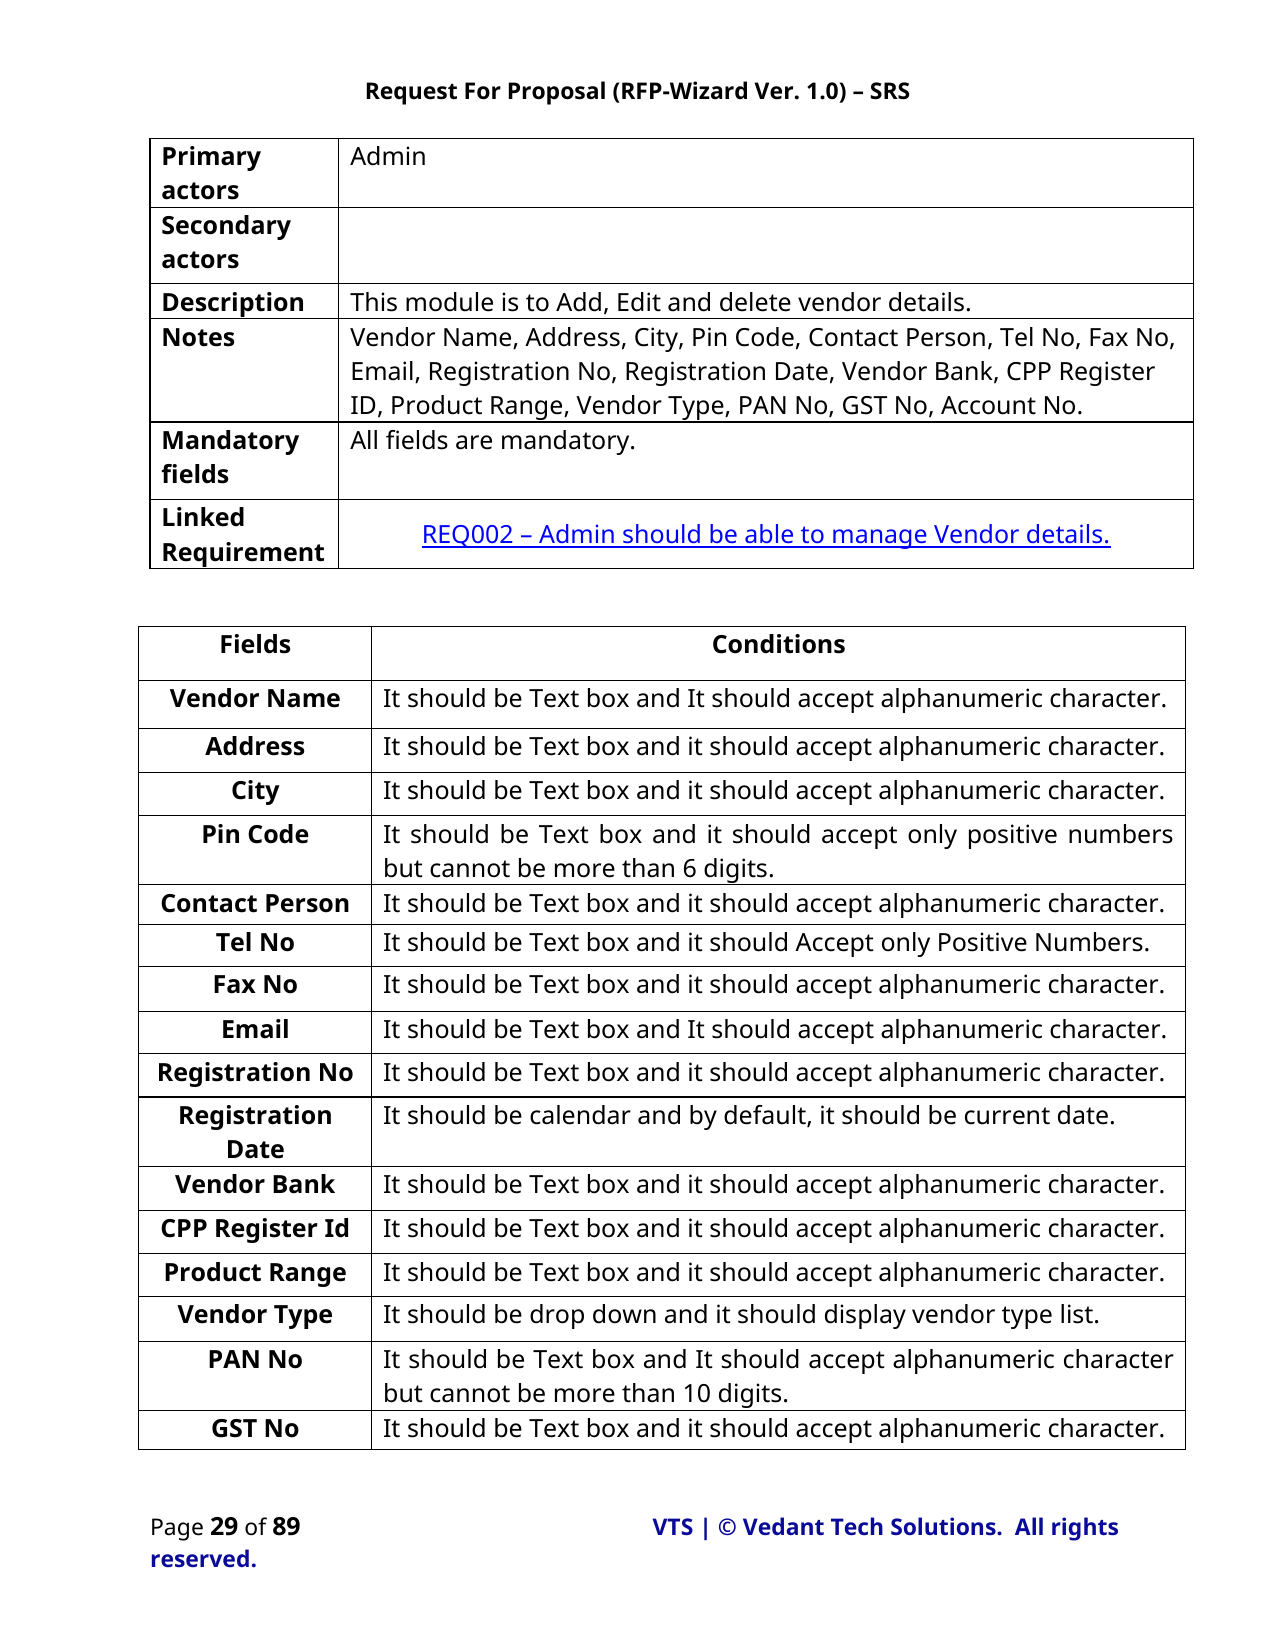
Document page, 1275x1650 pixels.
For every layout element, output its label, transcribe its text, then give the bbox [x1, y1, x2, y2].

table_cell It should be Text box and it should accept alphanumeric character. [372, 1054, 1185, 1096]
table_cell Pin Code [139, 816, 371, 884]
table_cell Vendor Bank [139, 1167, 371, 1210]
table_cell It should be Text box and it should Accept only Positive Numbers. [372, 925, 1185, 966]
table_cell It should be Text box and it should accept alphanumeric character. [372, 1167, 1185, 1210]
table_cell It should be Text box and It should accept alphanumeric character but cannot be more than 10 digits. [372, 1342, 1185, 1410]
table_cell It should be drop down and it should display vendor type list. [372, 1297, 1185, 1341]
table_header Fields [139, 627, 371, 679]
table_cell GST No [139, 1411, 371, 1449]
table_cell It should be Text box and it should accept alphanumeric character. [372, 967, 1185, 1011]
table_header Conditions [372, 627, 1185, 679]
table_cell This module is to Add, Edit and delete vendor details. [339, 284, 1193, 318]
table_cell It should be Text box and it should accept alphanumeric character. [372, 773, 1185, 815]
table_cell It should be Text box and it should accept only positive numbers but cannot be more than 6 digits. [372, 816, 1185, 884]
table_cell Registration Date [139, 1098, 371, 1166]
table_cell It should be Text box and It should accept alphanumeric character. [372, 1012, 1185, 1053]
table_cell Secondary actors [151, 208, 338, 283]
table_cell Product Range [139, 1254, 371, 1296]
table_cell PAN No [139, 1342, 371, 1410]
table_cell Address [139, 729, 371, 772]
table_cell Contact Person [139, 885, 371, 923]
table_cell Primary actors [151, 139, 338, 207]
table_cell It should be Text box and It should accept alphanumeric character. [372, 681, 1185, 727]
table_cell It should be Text box and it should accept alphanumeric character. [372, 885, 1185, 923]
table_cell Description [151, 284, 338, 318]
table_cell It should be Text box and it should accept alphanumeric character. [372, 1411, 1185, 1449]
table_cell Vendor Type [139, 1297, 371, 1341]
table_cell Vendor Name, Address, City, Pin Code, Contact Person, Tel No, Fax No, Email, Registration No, Registration Date, Vendor Bank, CPP Register ID, Product Range, Vendor Type, PAN No, GST No, Account No. [339, 319, 1193, 421]
table_cell Admin [339, 139, 1193, 207]
table_cell Linked Requirement [151, 500, 338, 568]
table_cell Mandatory fields [151, 423, 338, 499]
table_cell Notes [151, 319, 338, 421]
table_cell Fax No [139, 967, 371, 1011]
table_cell All fields are mandatory. [339, 423, 1193, 499]
table_cell [339, 208, 1193, 283]
table_cell Vendor Name [139, 681, 371, 727]
table_cell It should be Text box and it should accept alphanumeric character. [372, 1254, 1185, 1296]
table_cell Email [139, 1012, 371, 1053]
table_cell It should be calendar and by default, it should be current date. [372, 1098, 1185, 1166]
table_cell REQ002 – Admin should be able to manage Vendor details. [339, 500, 1193, 568]
table_cell Tel No [139, 925, 371, 966]
table_cell It should be Text box and it should accept alphanumeric character. [372, 1211, 1185, 1253]
table_cell Registration No [139, 1054, 371, 1096]
table_cell City [139, 773, 371, 815]
table_cell CPP Register Id [139, 1211, 371, 1253]
table_cell It should be Text box and it should accept alphanumeric character. [372, 729, 1185, 772]
